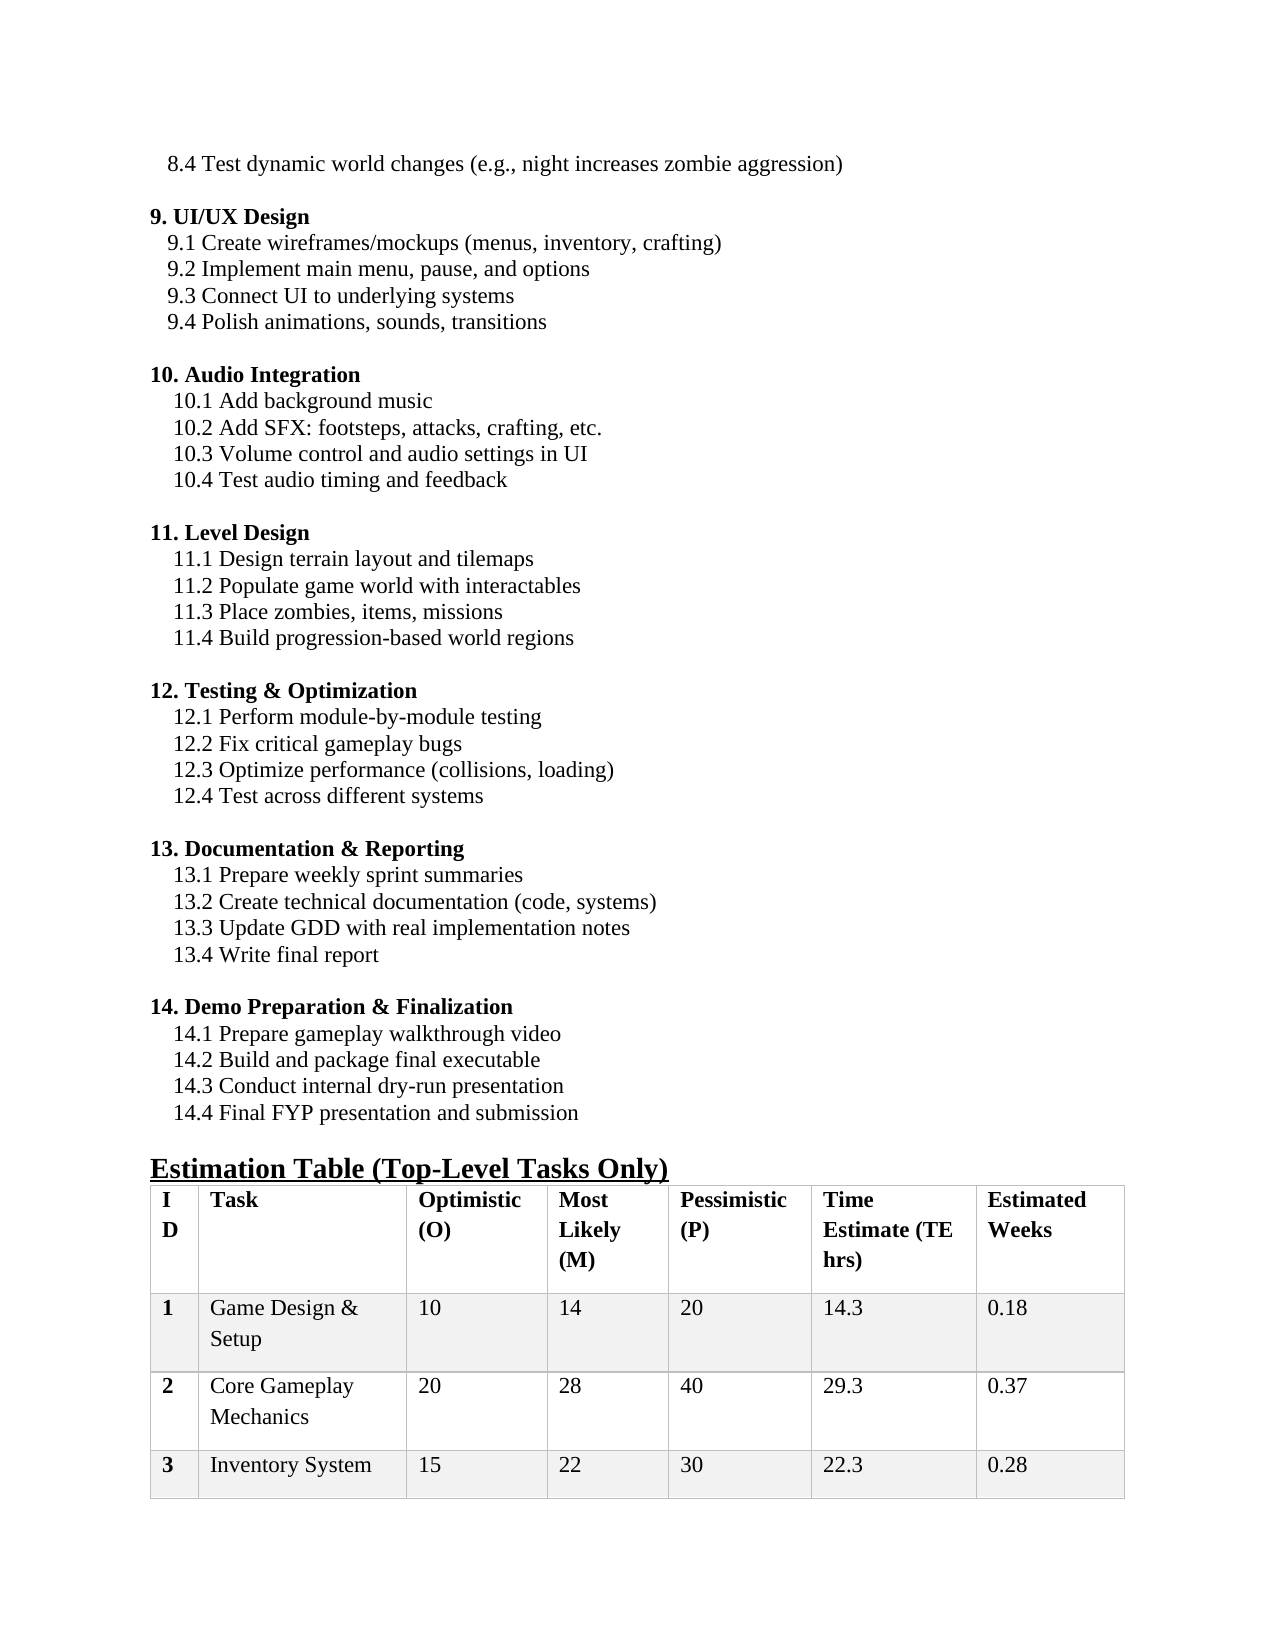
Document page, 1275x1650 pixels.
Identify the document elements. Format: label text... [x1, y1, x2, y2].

text 11.1 Design terrain layout and tilemaps [150, 545, 1125, 572]
text 9.4 Polish animations, sounds, transitions [150, 308, 1125, 334]
text 9.1 Create wireframes/mockups (menus, inventory, crafting) [150, 229, 1125, 255]
table_cell Game Design & Setup [199, 1294, 406, 1371]
table_cell 0.28 [977, 1451, 1124, 1497]
table_header ID [151, 1186, 198, 1293]
table_cell 40 [669, 1373, 811, 1449]
text 13.3 Update GDD with real implementation notes [150, 914, 1125, 941]
table_header Time Estimate (TE hrs) [812, 1186, 976, 1293]
text 10.4 Test audio timing and feedback [150, 466, 1125, 493]
table_cell 30 [669, 1451, 811, 1497]
table_cell 28 [548, 1373, 668, 1449]
text 13.1 Prepare weekly sprint summaries [150, 862, 1125, 888]
text 10.1 Add background music [150, 387, 1125, 413]
text 14.4 Final FYP presentation and submission [150, 1099, 1125, 1125]
table_cell 15 [407, 1451, 547, 1497]
text 10. Audio Integration [150, 361, 1125, 387]
text 14.3 Conduct internal dry-run presentation [150, 1072, 1125, 1099]
table_header Optimistic (O) [407, 1186, 547, 1293]
text 14. Demo Preparation & Finalization [150, 993, 1125, 1020]
text 13.4 Write final report [150, 941, 1125, 967]
table_cell 20 [669, 1294, 811, 1371]
table_cell 29.3 [812, 1373, 976, 1449]
text 9.3 Connect UI to underlying systems [150, 282, 1125, 308]
table_cell 0.18 [977, 1294, 1124, 1371]
text 8.4 Test dynamic world changes (e.g., night increases zombie aggression) [150, 150, 1125, 176]
table_cell 20 [407, 1373, 547, 1449]
table_header Pessimistic (P) [669, 1186, 811, 1293]
text 10.2 Add SFX: footsteps, attacks, crafting, etc. [150, 413, 1125, 440]
table_cell Core Gameplay Mechanics [199, 1373, 406, 1449]
table_cell 14.3 [812, 1294, 976, 1371]
table_cell 0.37 [977, 1373, 1124, 1449]
table_cell 22 [548, 1451, 668, 1497]
table_cell 10 [407, 1294, 547, 1371]
table_cell Inventory System [199, 1451, 406, 1497]
text 13. Documentation & Reporting [150, 835, 1125, 862]
table_header Estimated Weeks [977, 1186, 1124, 1293]
table_cell 1 [151, 1294, 198, 1371]
text 13.2 Create technical documentation (code, systems) [150, 888, 1125, 914]
text 12.4 Test across different systems [150, 782, 1125, 809]
table_cell 2 [151, 1373, 198, 1449]
text 12.2 Fix critical gameplay bugs [150, 730, 1125, 756]
text 11.3 Place zombies, items, missions [150, 598, 1125, 624]
text Estimation Table (Top-Level Tasks Only) [150, 1151, 1125, 1185]
table_header Most Likely (M) [548, 1186, 668, 1293]
text 10.3 Volume control and audio settings in UI [150, 440, 1125, 466]
text 11.4 Build progression-based world regions [150, 624, 1125, 651]
table_cell 22.3 [812, 1451, 976, 1497]
table_cell 14 [548, 1294, 668, 1371]
text 12.3 Optimize performance (collisions, loading) [150, 756, 1125, 782]
text 14.2 Build and package final executable [150, 1046, 1125, 1072]
text 11. Level Design [150, 519, 1125, 545]
text 14.1 Prepare gameplay walkthrough video [150, 1020, 1125, 1046]
table_cell 3 [151, 1451, 198, 1497]
table_header Task [199, 1186, 406, 1293]
text 11.2 Populate game world with interactables [150, 572, 1125, 598]
text 9. UI/UX Design [150, 203, 1125, 229]
text 9.2 Implement main menu, pause, and options [150, 255, 1125, 282]
text 12. Testing & Optimization [150, 677, 1125, 703]
text 12.1 Perform module-by-module testing [150, 703, 1125, 730]
